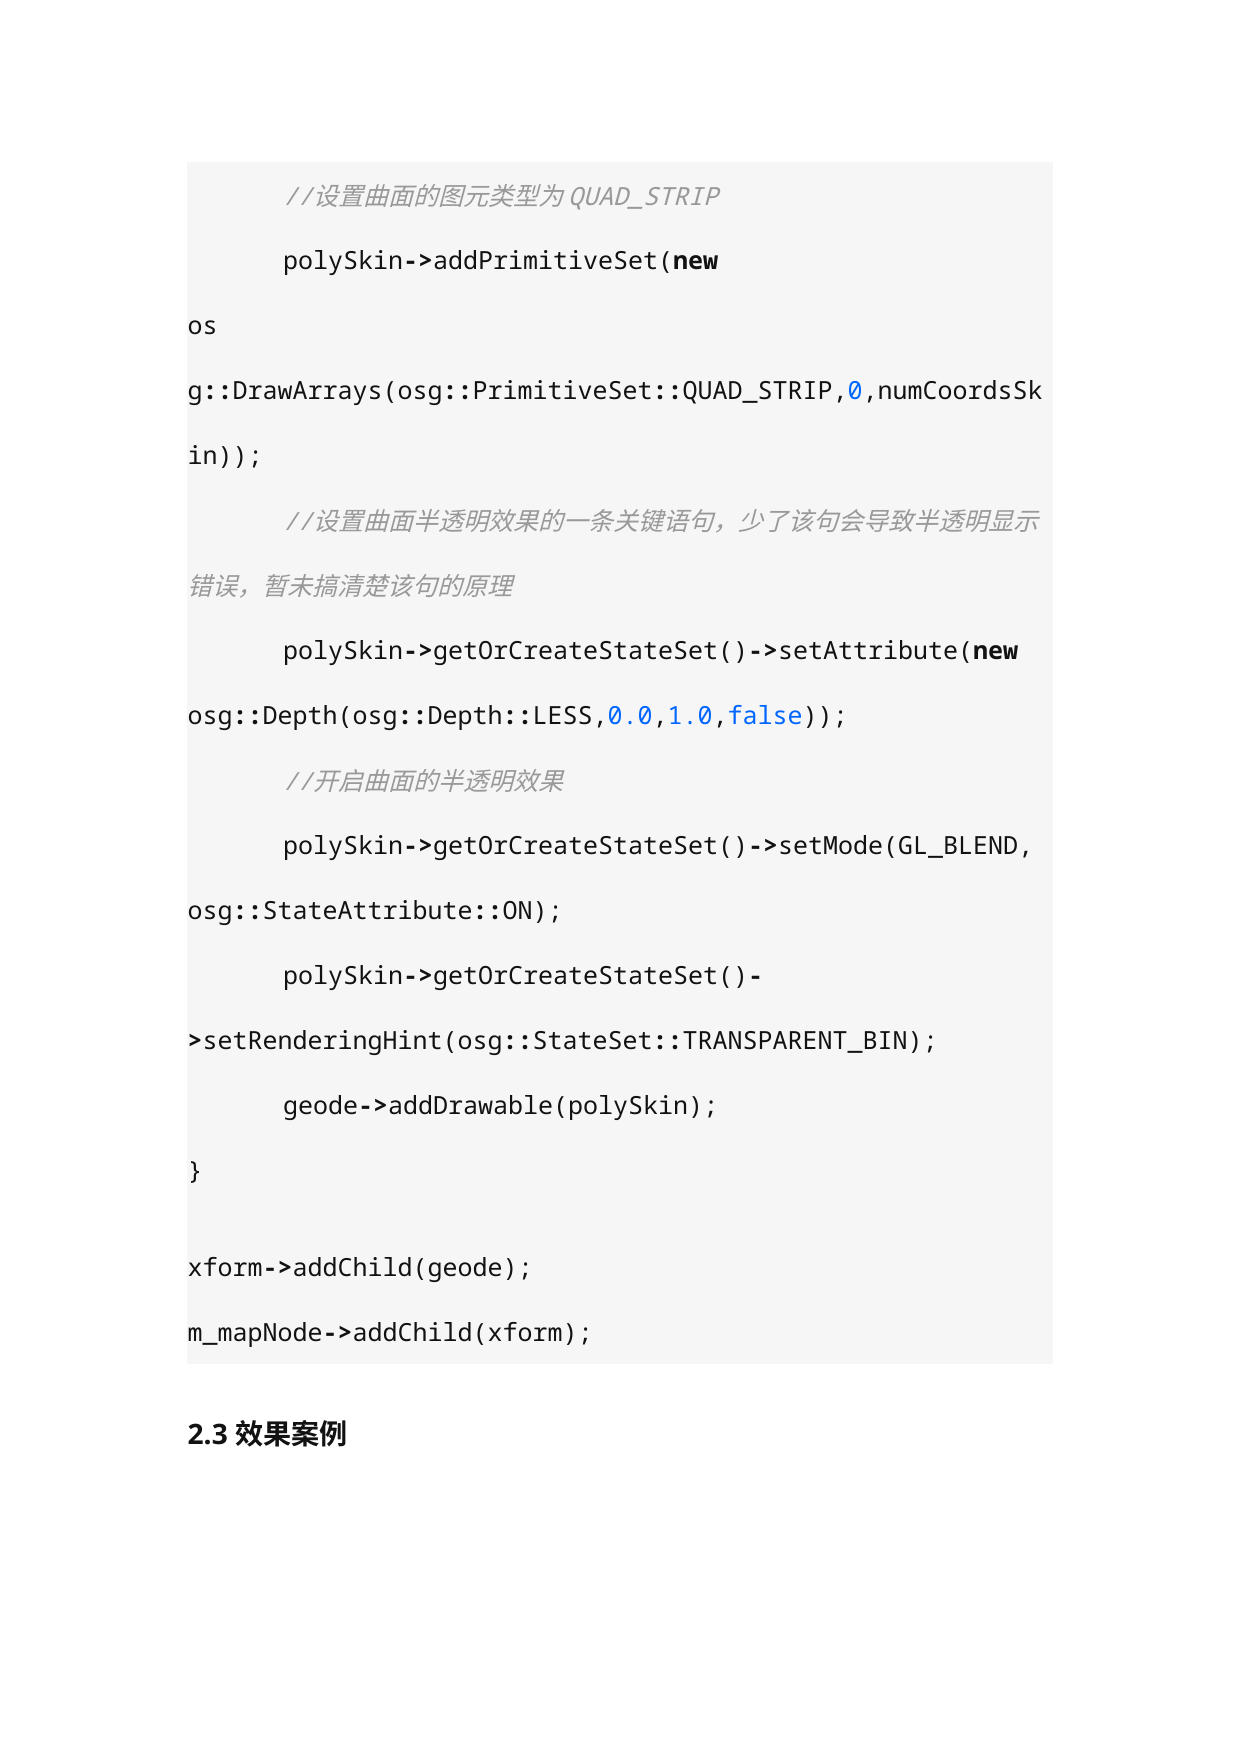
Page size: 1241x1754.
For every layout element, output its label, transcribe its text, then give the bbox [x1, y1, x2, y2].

text polySkin->getOrCreateStateSet()->setAttribute(new osg::Depth(osg::Depth::LESS,0.0,1.0,false)); [187, 617, 1053, 747]
text m_mapNode->addChild(xform); [187, 1299, 1053, 1364]
text //设置曲面的图元类型为QUAD_STRIP [187, 162, 1053, 227]
text xform->addChild(geode); [187, 1234, 1053, 1299]
text //开启曲面的半透明效果 [187, 747, 1053, 812]
text polySkin->getOrCreateStateSet()->setMode(GL_BLEND, osg::StateAttribute::ON); [187, 812, 1053, 942]
text polySkin->addPrimitiveSet(new osg::DrawArrays(osg::PrimitiveSet::QUAD_STRIP,0,numCoordsSkin)); [187, 227, 1053, 487]
text } [187, 1137, 1053, 1202]
text polySkin->getOrCreateStateSet()->setRenderingHint(osg::StateSet::TRANSPARENT_BIN); [187, 942, 1053, 1072]
text //设置曲面半透明效果的一条关键语句，少了该句会导致半透明显示错误，暂未搞清楚该句的原理 [187, 487, 1053, 617]
text 2.3 效果案例 [187, 1399, 1053, 1464]
text geode->addDrawable(polySkin); [187, 1072, 1053, 1137]
